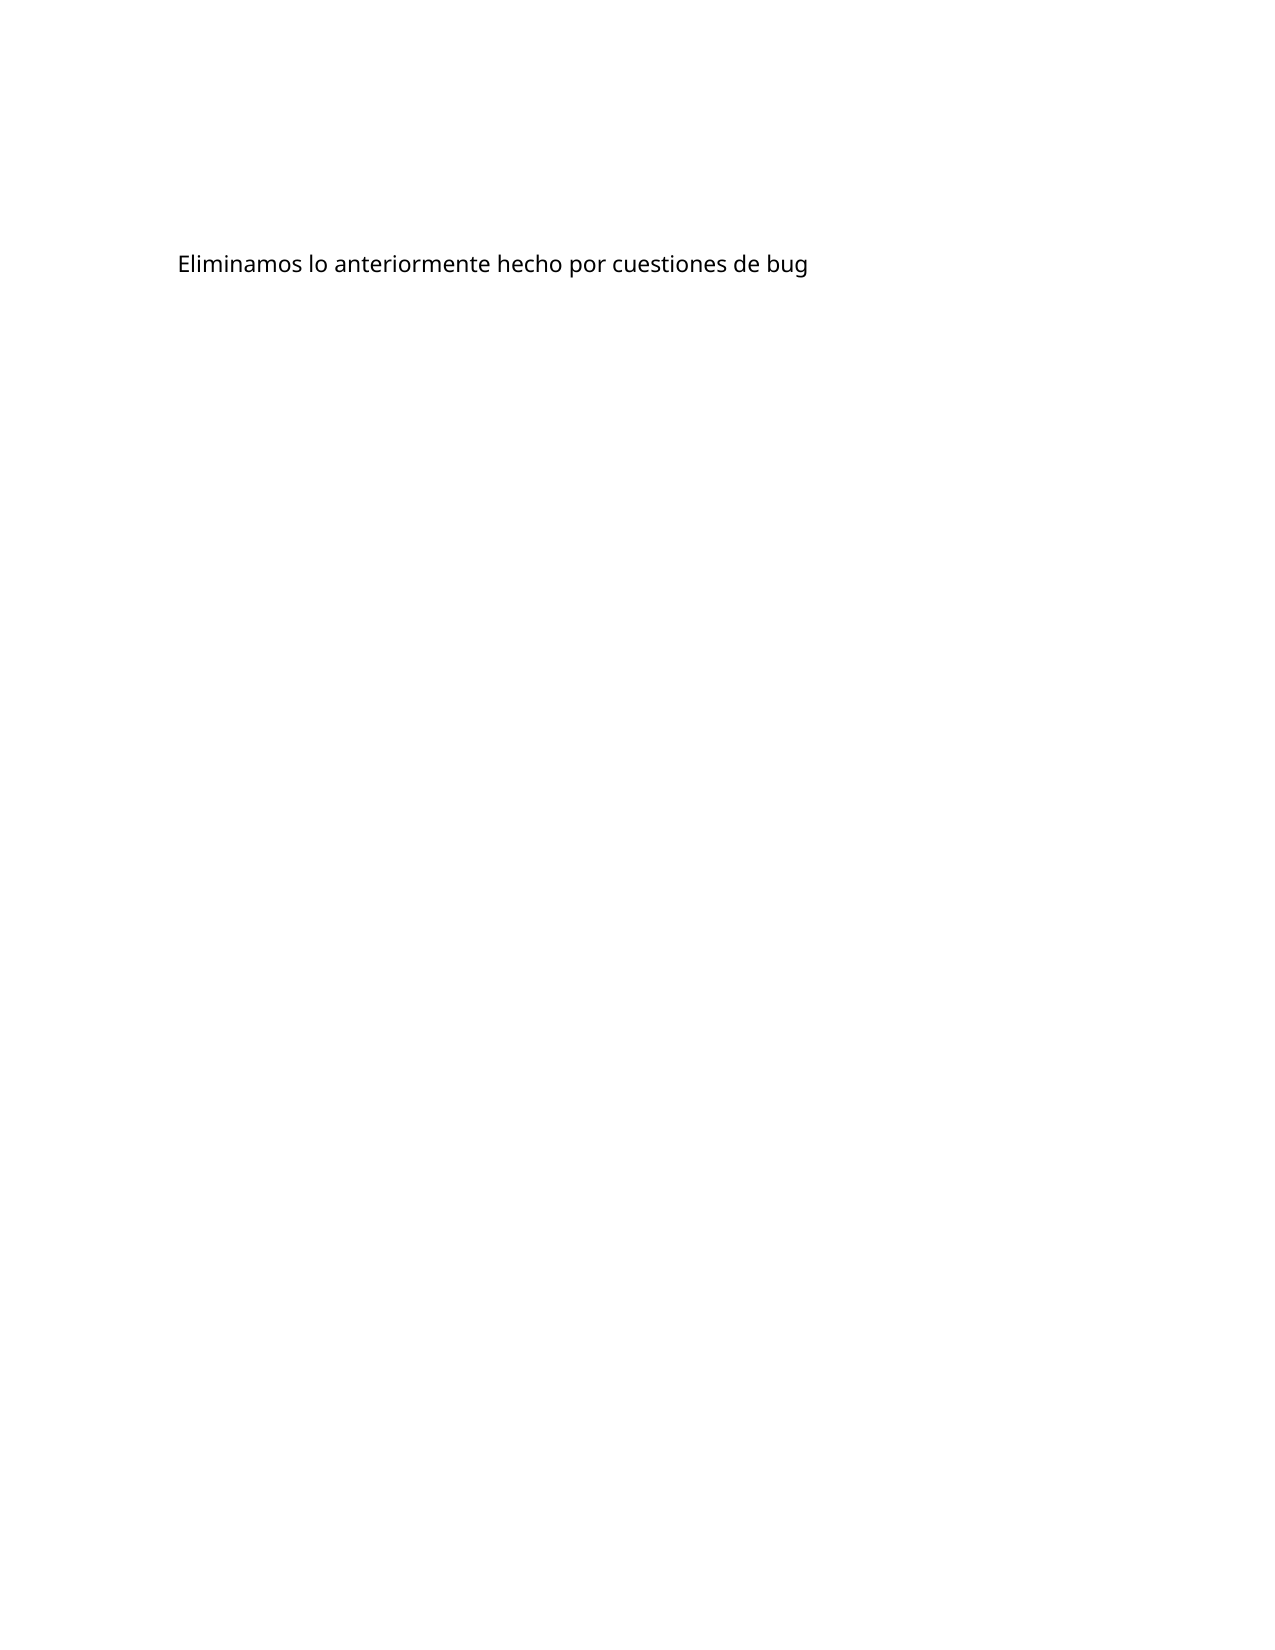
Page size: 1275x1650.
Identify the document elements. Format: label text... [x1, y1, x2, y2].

text Eliminamos lo anteriormente hecho por cuestiones de bug [177, 248, 1098, 280]
